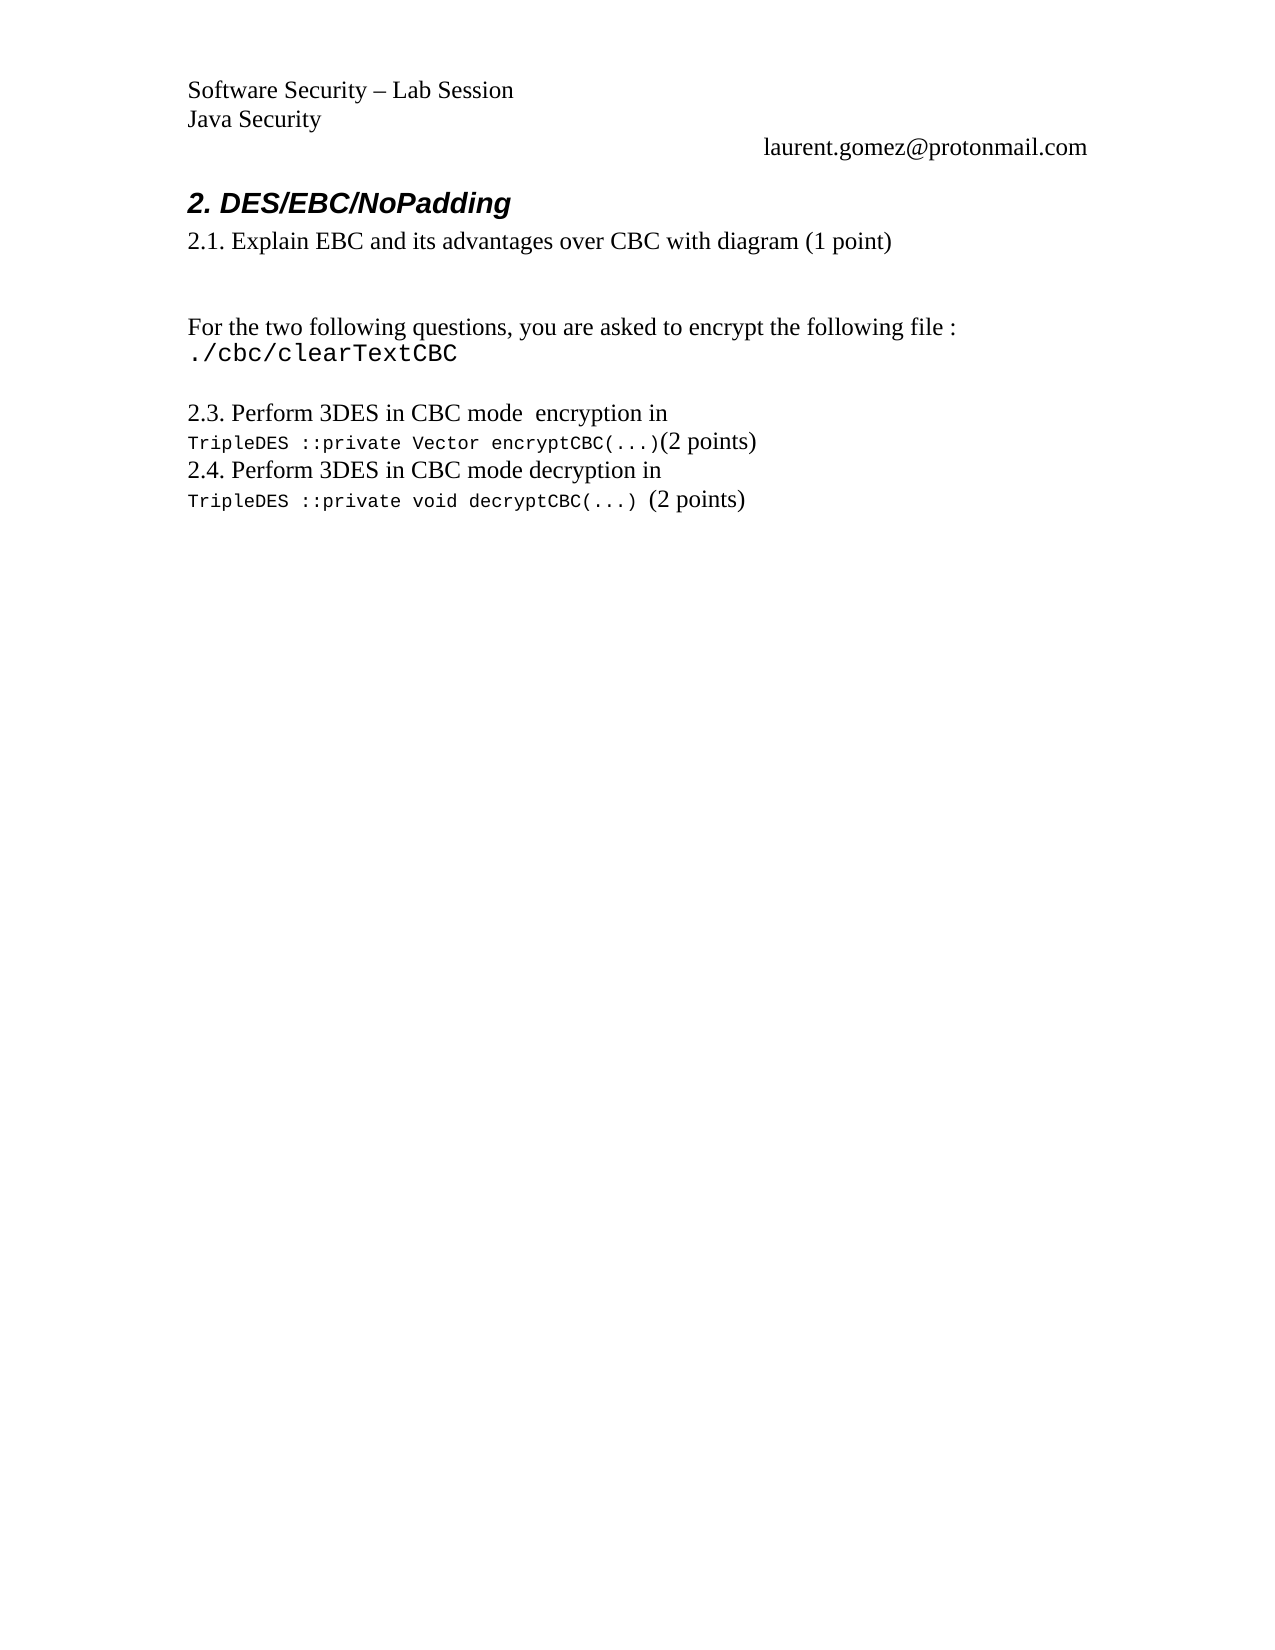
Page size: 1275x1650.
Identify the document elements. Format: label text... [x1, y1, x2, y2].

text TripleDES ::private void decryptCBC(...) (2 points) [187, 484, 1087, 513]
text For the two following questions, you are asked to encrypt the following file : ./cbc/clearTextCBC [187, 312, 1087, 369]
text 2.1. Explain EBC and its advantages over CBC with diagram (1 point) [187, 226, 1087, 255]
subtitle 2. DES/EBC/NoPadding [187, 186, 1087, 220]
text 2.4. Perform 3DES in CBC mode decryption in [187, 455, 1087, 484]
text TripleDES ::private Vector encryptCBC(...)(2 points) [187, 426, 1087, 455]
text 2.3. Perform 3DES in CBC mode encryption in [187, 398, 1087, 426]
